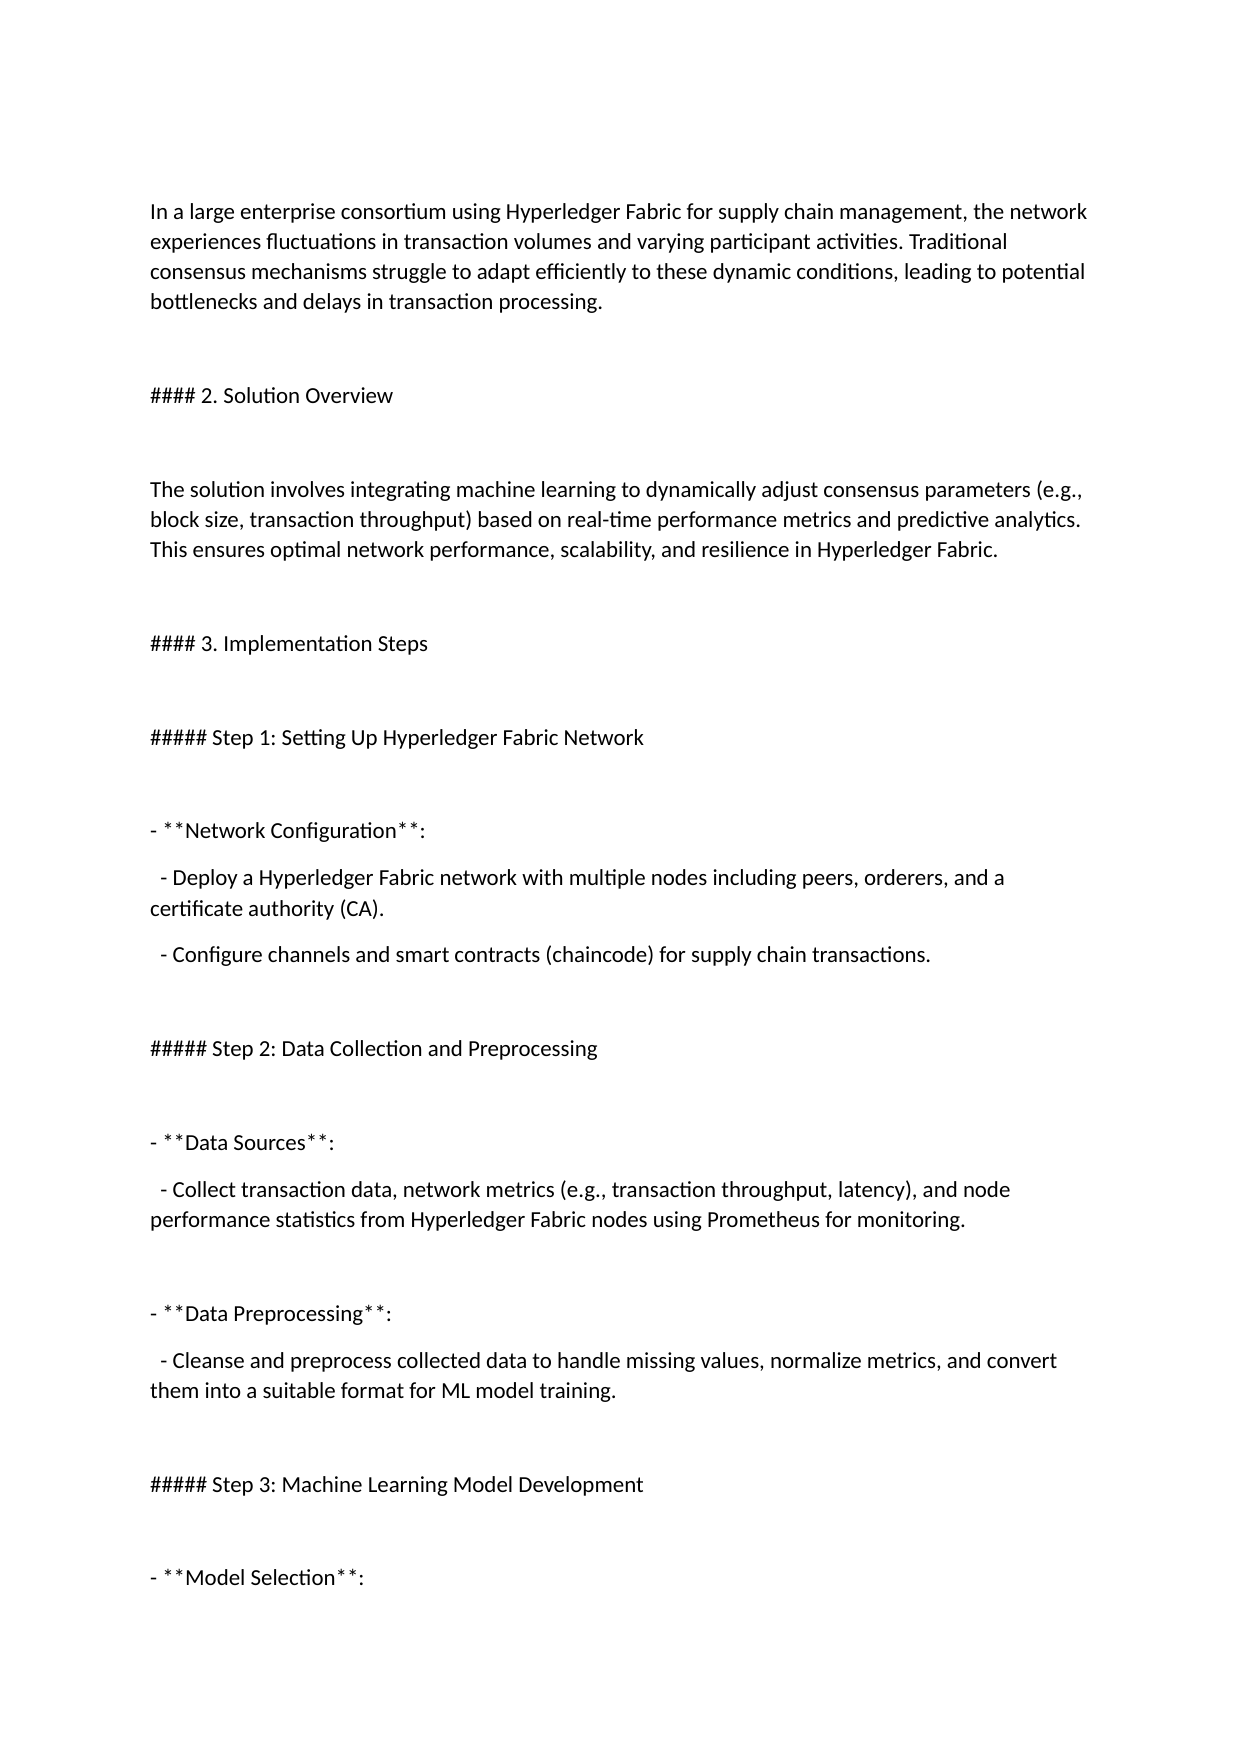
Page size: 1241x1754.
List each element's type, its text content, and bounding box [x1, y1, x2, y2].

text - **Data Preprocessing**: [150, 1299, 1090, 1327]
text #### 3. Implementation Steps [150, 629, 1090, 657]
text ##### Step 2: Data Collection and Preprocessing [150, 1034, 1090, 1062]
text - **Network Configuration**: [150, 817, 1090, 845]
text - Cleanse and preprocess collected data to handle missing values, normalize metrics, and convert them into a suitable format for ML model training. [150, 1346, 1090, 1404]
text ##### Step 3: Machine Learning Model Development [150, 1470, 1090, 1498]
text - **Data Sources**: [150, 1128, 1090, 1156]
text - Collect transaction data, network metrics (e.g., transaction throughput, latency), and node performance statistics from Hyperledger Fabric nodes using Prometheus for monitoring. [150, 1175, 1090, 1233]
text The solution involves integrating machine learning to dynamically adjust consensus parameters (e.g., block size, transaction throughput) based on real-time performance metrics and predictive analytics. This ensures optimal network performance, scalability, and resilience in Hyperledger Fabric. [150, 475, 1090, 563]
text #### 2. Solution Overview [150, 381, 1090, 409]
text ##### Step 1: Setting Up Hyperledger Fabric Network [150, 723, 1090, 751]
text - **Model Selection**: [150, 1563, 1090, 1592]
text - Configure channels and smart contracts (chaincode) for supply chain transactions. [150, 941, 1090, 969]
text In a large enterprise consortium using Hyperledger Fabric for supply chain management, the network experiences fluctuations in transaction volumes and varying participant activities. Traditional consensus mechanisms struggle to adapt efficiently to these dynamic conditions, leading to potential bottlenecks and delays in transaction processing. [150, 197, 1090, 316]
text - Deploy a Hyperledger Fabric network with multiple nodes including peers, orderers, and a certificate authority (CA). [150, 863, 1090, 922]
